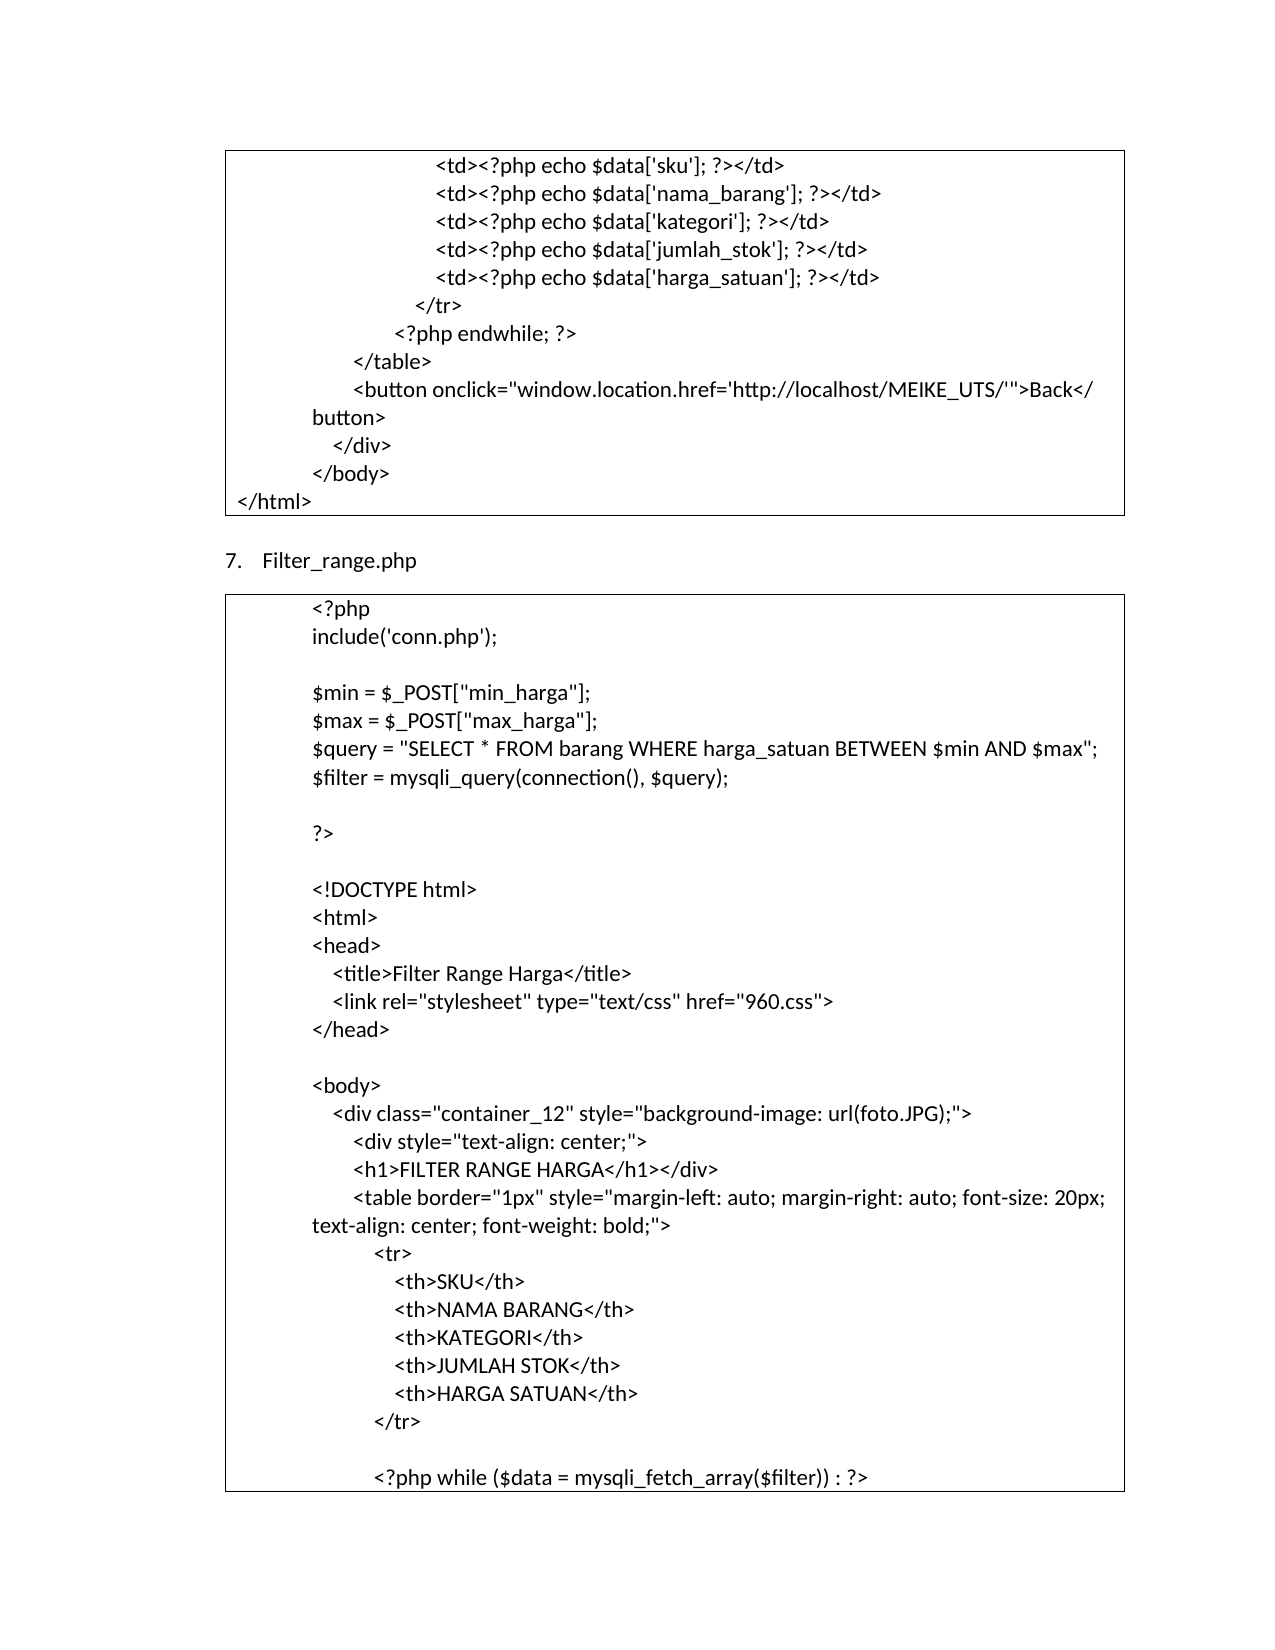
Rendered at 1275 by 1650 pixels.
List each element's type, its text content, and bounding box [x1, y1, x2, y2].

list Filter_range.php [225, 547, 1125, 574]
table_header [226, 151, 1124, 515]
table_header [226, 595, 1124, 1491]
